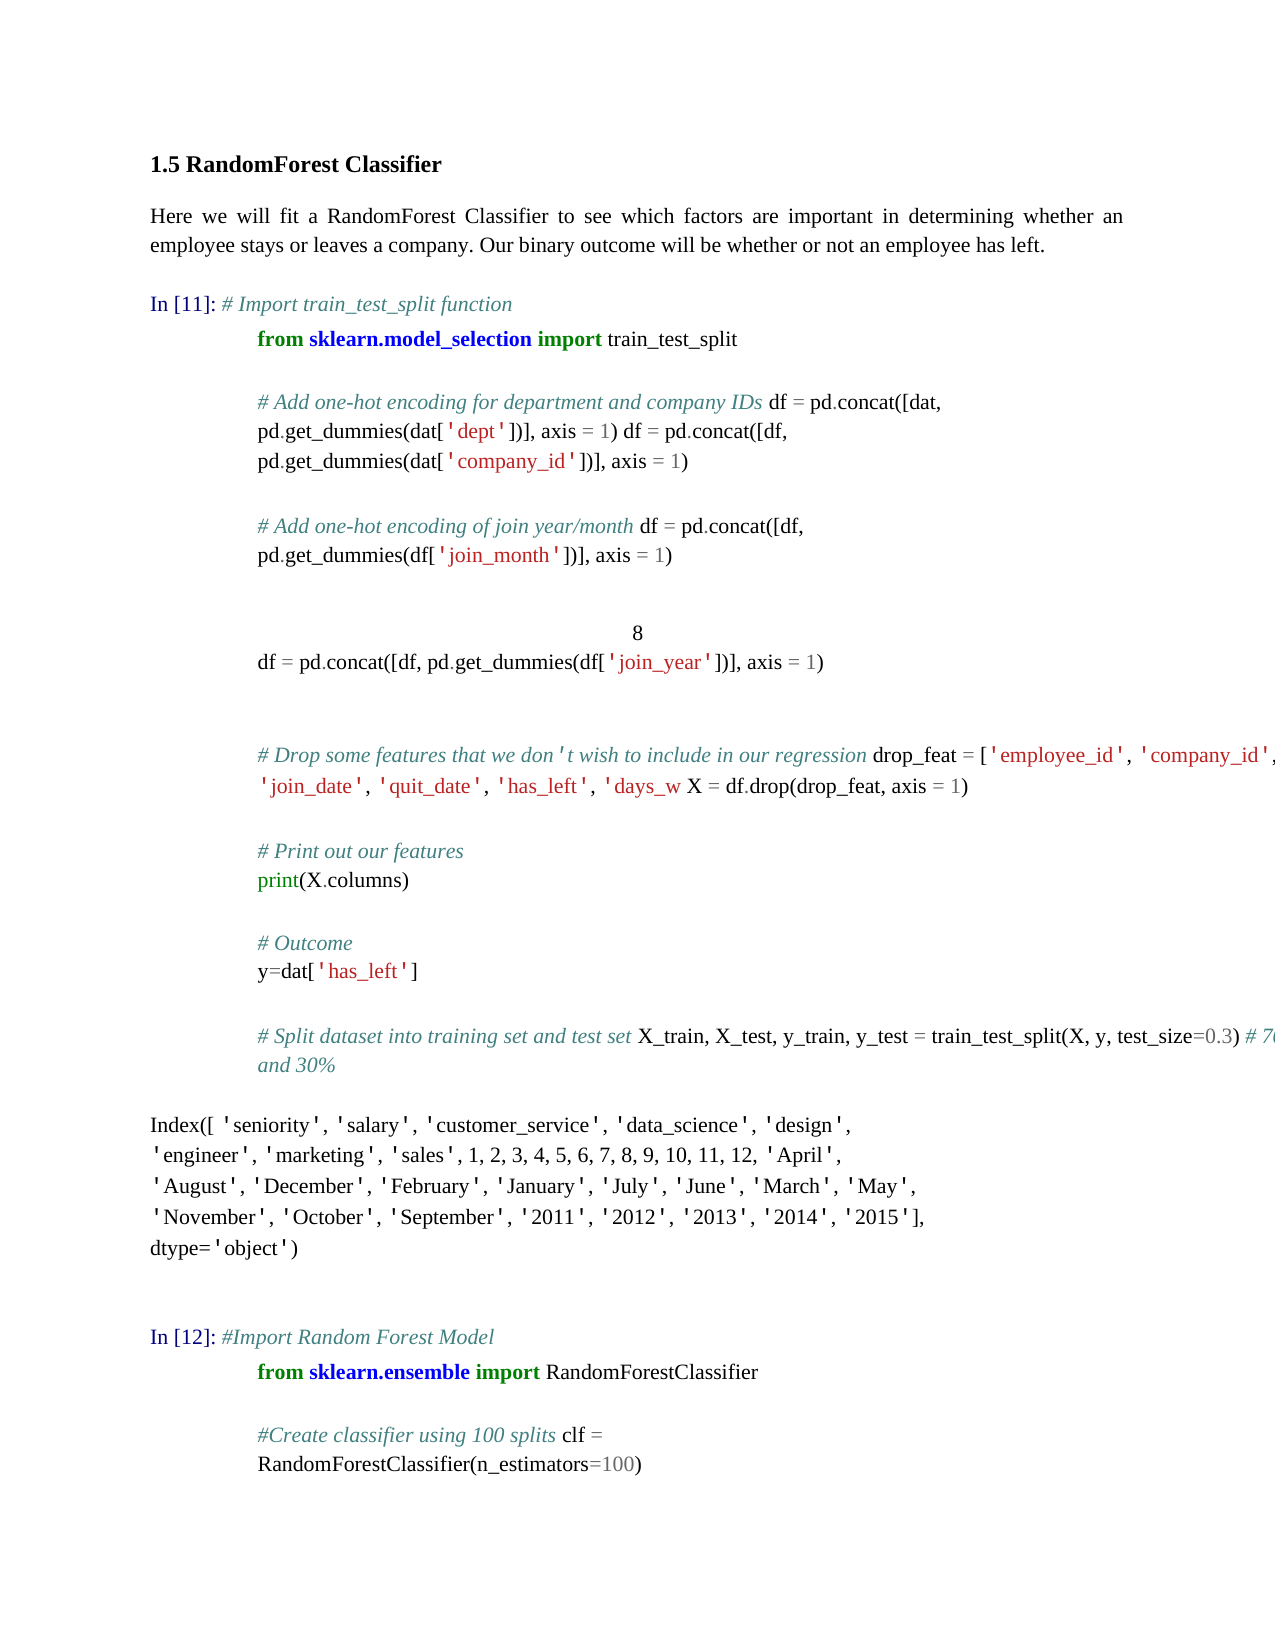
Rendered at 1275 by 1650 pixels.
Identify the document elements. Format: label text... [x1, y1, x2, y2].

text #Create classifier using 100 splits clf = RandomForestClassifier(n_estimators=100) [257, 1422, 807, 1476]
text Here we will fit a RandomForest Classifier to see which factors are important in determining whether an employee stays or leaves a company. Our binary outcome will be whether or not an employee has left. [150, 203, 1125, 257]
text df = pd.concat([df, pd.get_dummies(df['join_year'])], axis = 1) [257, 649, 1009, 676]
text In [12]: #Import Random Forest Model [150, 1324, 579, 1349]
text # Outcome y=dat['has_left'] [257, 929, 461, 986]
text # Add one-hot encoding for department and company IDs df = pd.concat([dat, pd.get_dummies(dat['dept'])], axis = 1) df = pd.concat([df, pd.get_dummies(dat['company_id'])], axis = 1) [257, 389, 1033, 475]
text # Add one-hot encoding of join year/month df = pd.concat([df, pd.get_dummies(df['join_month'])], axis = 1) [257, 513, 1021, 569]
text 1.5 RandomForest Classifier [150, 150, 484, 178]
text from sklearn.model_selection import train_test_split [257, 326, 878, 351]
text from sklearn.ensemble import RandomForestClassifier [257, 1359, 866, 1384]
text Index([ 'seniority', 'salary', 'customer_service', 'data_science', 'design', 'engineer', 'marketing', 'sales', 1, 2, 3, 4, 5, 6, 7, 8, 9, 10, 11, 12, 'April', 'August', 'December', 'February', 'January', 'July', 'June', 'March', 'May', 'November', 'October', 'September', '2011', '2012', '2013', '2014', '2015'], dtype='object') [150, 1112, 937, 1262]
text In [11]: # Import train_test_split function [150, 291, 663, 317]
text # Print out our features print(X.columns) [257, 838, 544, 892]
text # Drop some features that we don't wish to include in our regression drop_feat = ['employee_id', 'company_id', 'dept', 'join_date', 'quit_date', 'has_left', 'days_w X = df.drop(drop_feat, axis = 1) [257, 742, 1275, 800]
text # Split dataset into training set and test set X_train, X_test, y_train, y_test = train_test_split(X, y, test_size=0.3) # 70% training and 30% [257, 1023, 1275, 1078]
